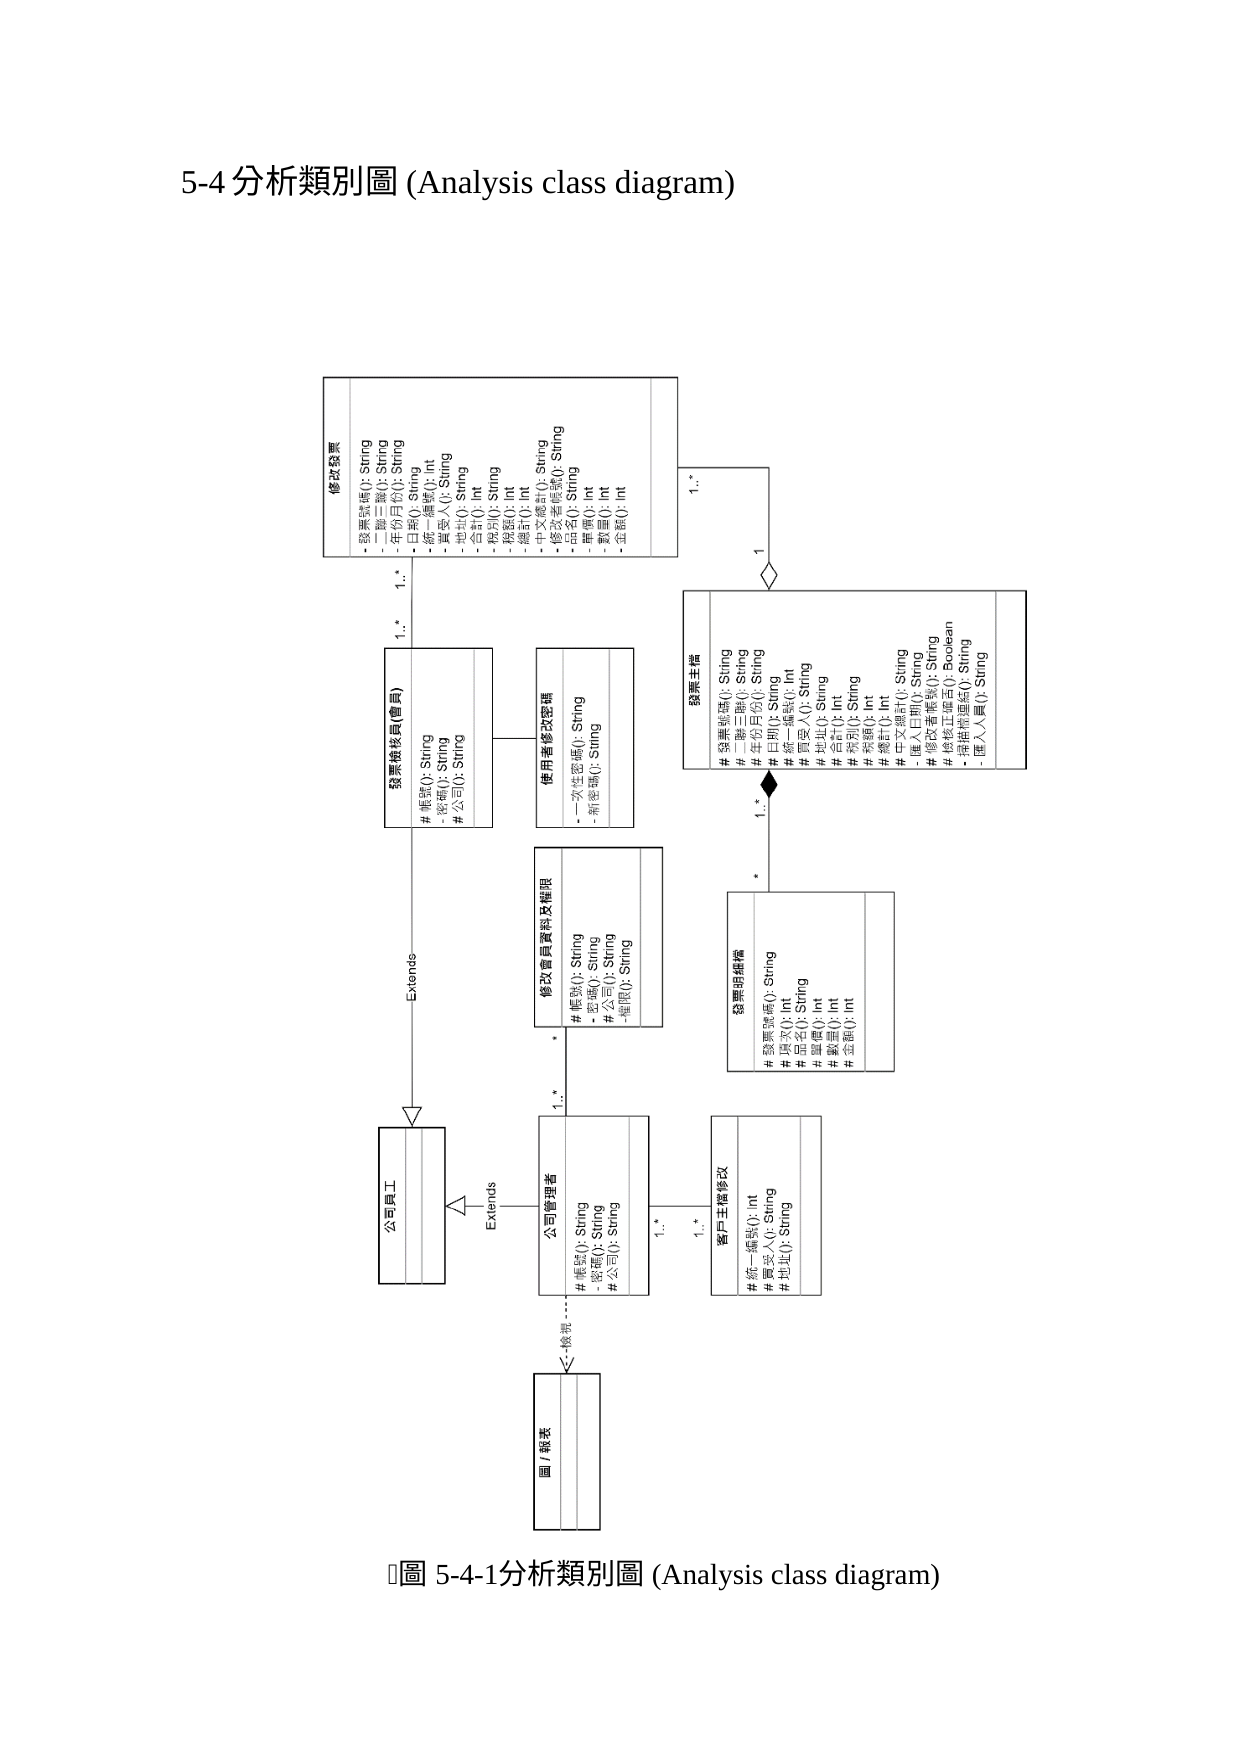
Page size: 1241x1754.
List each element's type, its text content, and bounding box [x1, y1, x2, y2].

text 圖 5-4-1分析類別圖 (Analysis class diagram) [176, 1554, 1152, 1593]
picture [285, 205, 1048, 1551]
text 5-4分析類別圖 (Analysis class diagram) [176, 155, 1152, 203]
